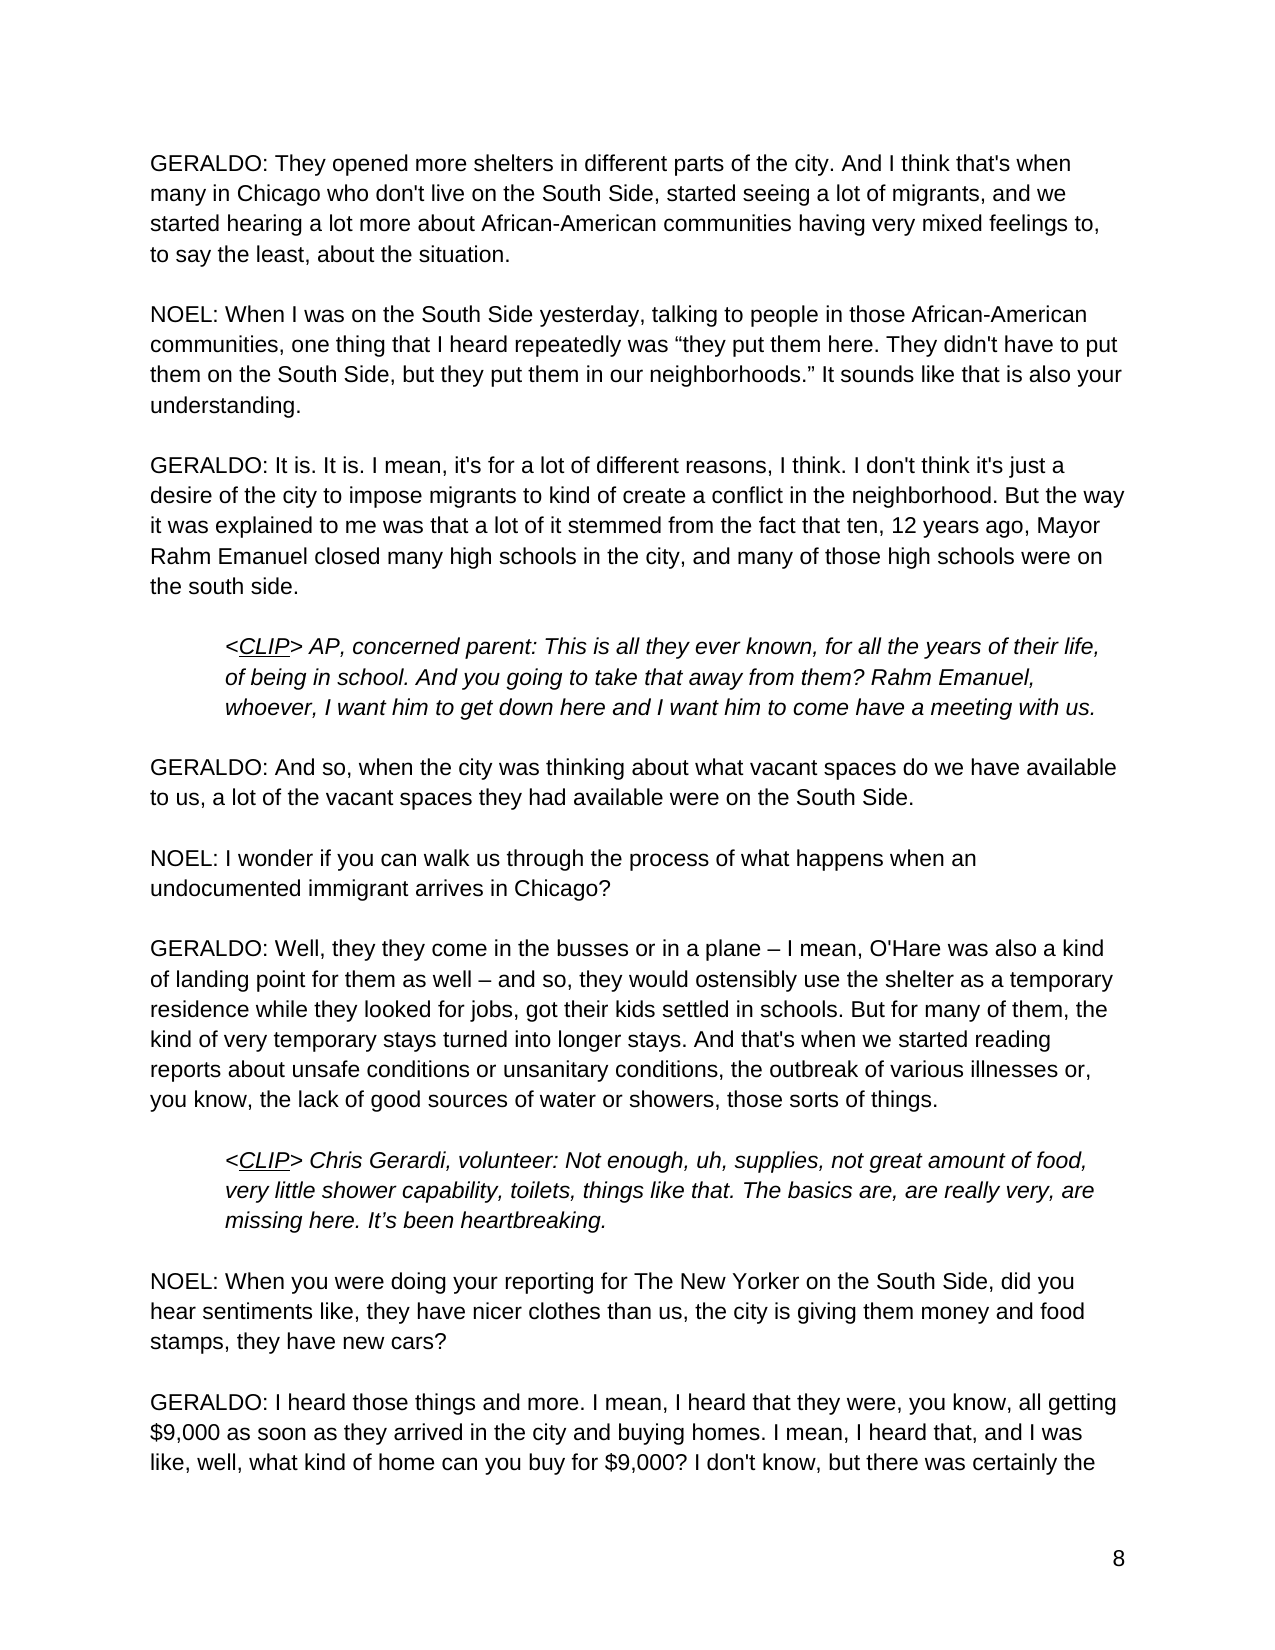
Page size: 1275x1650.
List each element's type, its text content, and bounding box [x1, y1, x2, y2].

text NOEL: When you were doing your reporting for The New Yorker on the South Side, did you hear sentiments like, they have nicer clothes than us, the city is giving them money and food stamps, they have new cars? [150, 1268, 1125, 1354]
text <CLIP> Chris Gerardi, volunteer: Not enough, uh, supplies, not great amount of food, very little shower capability, toilets, things like that. The basics are, are really very, are missing here. It’s been heartbreaking. [225, 1147, 1125, 1234]
text <CLIP> AP, concerned parent: This is all they ever known, for all the years of their life, of being in school. And you going to take that away from them? Rahm Emanuel, whoever, I want him to get down here and I want him to come have a meeting with us. [225, 633, 1125, 720]
text GERALDO: It is. It is. I mean, it's for a lot of different reasons, I think. I don't think it's just a desire of the city to impose migrants to kind of create a conflict in the neighborhood. But the way it was explained to me was that a lot of it stemmed from the fact that ten, 12 years ago, Mayor Rahm Emanuel closed many high schools in the city, and many of those high schools were on the south side. [150, 452, 1125, 599]
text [150, 1388, 1125, 1475]
text GERALDO: Well, they they come in the busses or in a plane – I mean, O'Hare was also a kind of landing point for them as well – and so, they would ostensibly use the shelter as a temporary residence while they looked for jobs, got their kids settled in schools. But for many of them, the kind of very temporary stays turned into longer stays. And that's when we started reading reports about unsafe conditions or unsanitary conditions, the outbreak of various illnesses or, you know, the lack of good sources of water or showers, those sorts of things. [150, 935, 1125, 1113]
text GERALDO: They opened more shelters in different parts of the city. And I think that's when many in Chicago who don't live on the South Side, started seeing a lot of migrants, and we started hearing a lot more about African-American communities having very mixed feelings to, to say the least, about the situation. [150, 150, 1125, 267]
text NOEL: I wonder if you can walk us through the process of what happens when an undocumented immigrant arrives in Chicago? [150, 845, 1125, 901]
text NOEL: When I was on the South Side yesterday, talking to people in those African-American communities, one thing that I heard repeatedly was “they put them here. They didn't have to put them on the South Side, but they put them in our neighborhoods.” It sounds like that is also your understanding. [150, 301, 1125, 418]
text GERALDO: And so, when the city was thinking about what vacant spaces do we have available to us, a lot of the vacant spaces they had available were on the South Side. [150, 754, 1125, 811]
